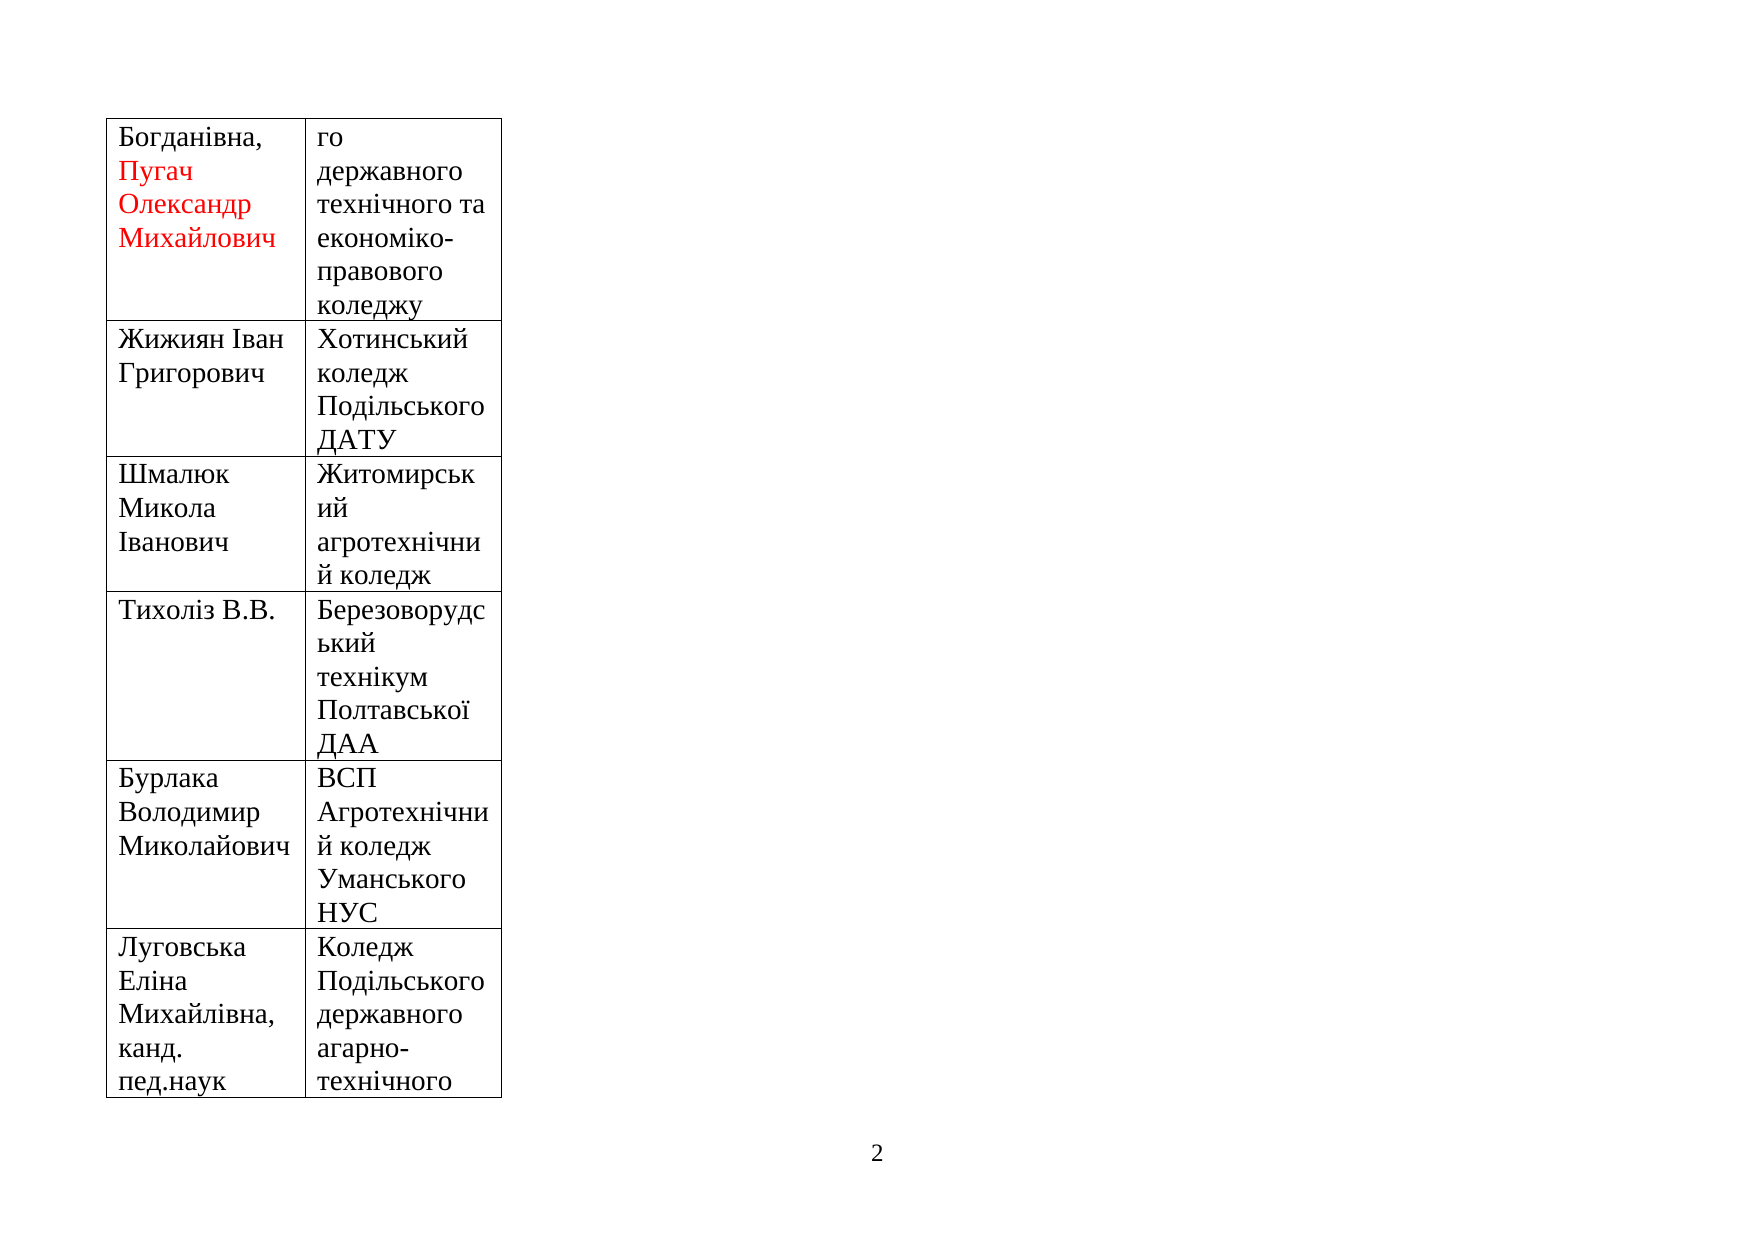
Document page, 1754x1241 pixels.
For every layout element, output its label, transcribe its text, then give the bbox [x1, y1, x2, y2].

table_cell ВСП Агротехнічний коледж Уманського НУС [306, 761, 501, 928]
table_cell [306, 929, 501, 1097]
table_cell Жижиян Іван Григорович [107, 321, 305, 456]
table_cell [107, 119, 305, 320]
table_cell Шмалюк Микола Іванович [107, 457, 305, 591]
table_cell Хотинський коледж Подільського ДАТУ [306, 321, 501, 456]
table_cell Березоворудський технікум Полтавської ДАА [306, 592, 501, 759]
table_cell Житомирський агротехнічний коледж [306, 457, 501, 591]
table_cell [306, 119, 501, 320]
table_cell Бурлака Володимир Миколайович [107, 761, 305, 928]
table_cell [107, 929, 305, 1097]
table_cell Тихоліз В.В. [107, 592, 305, 759]
